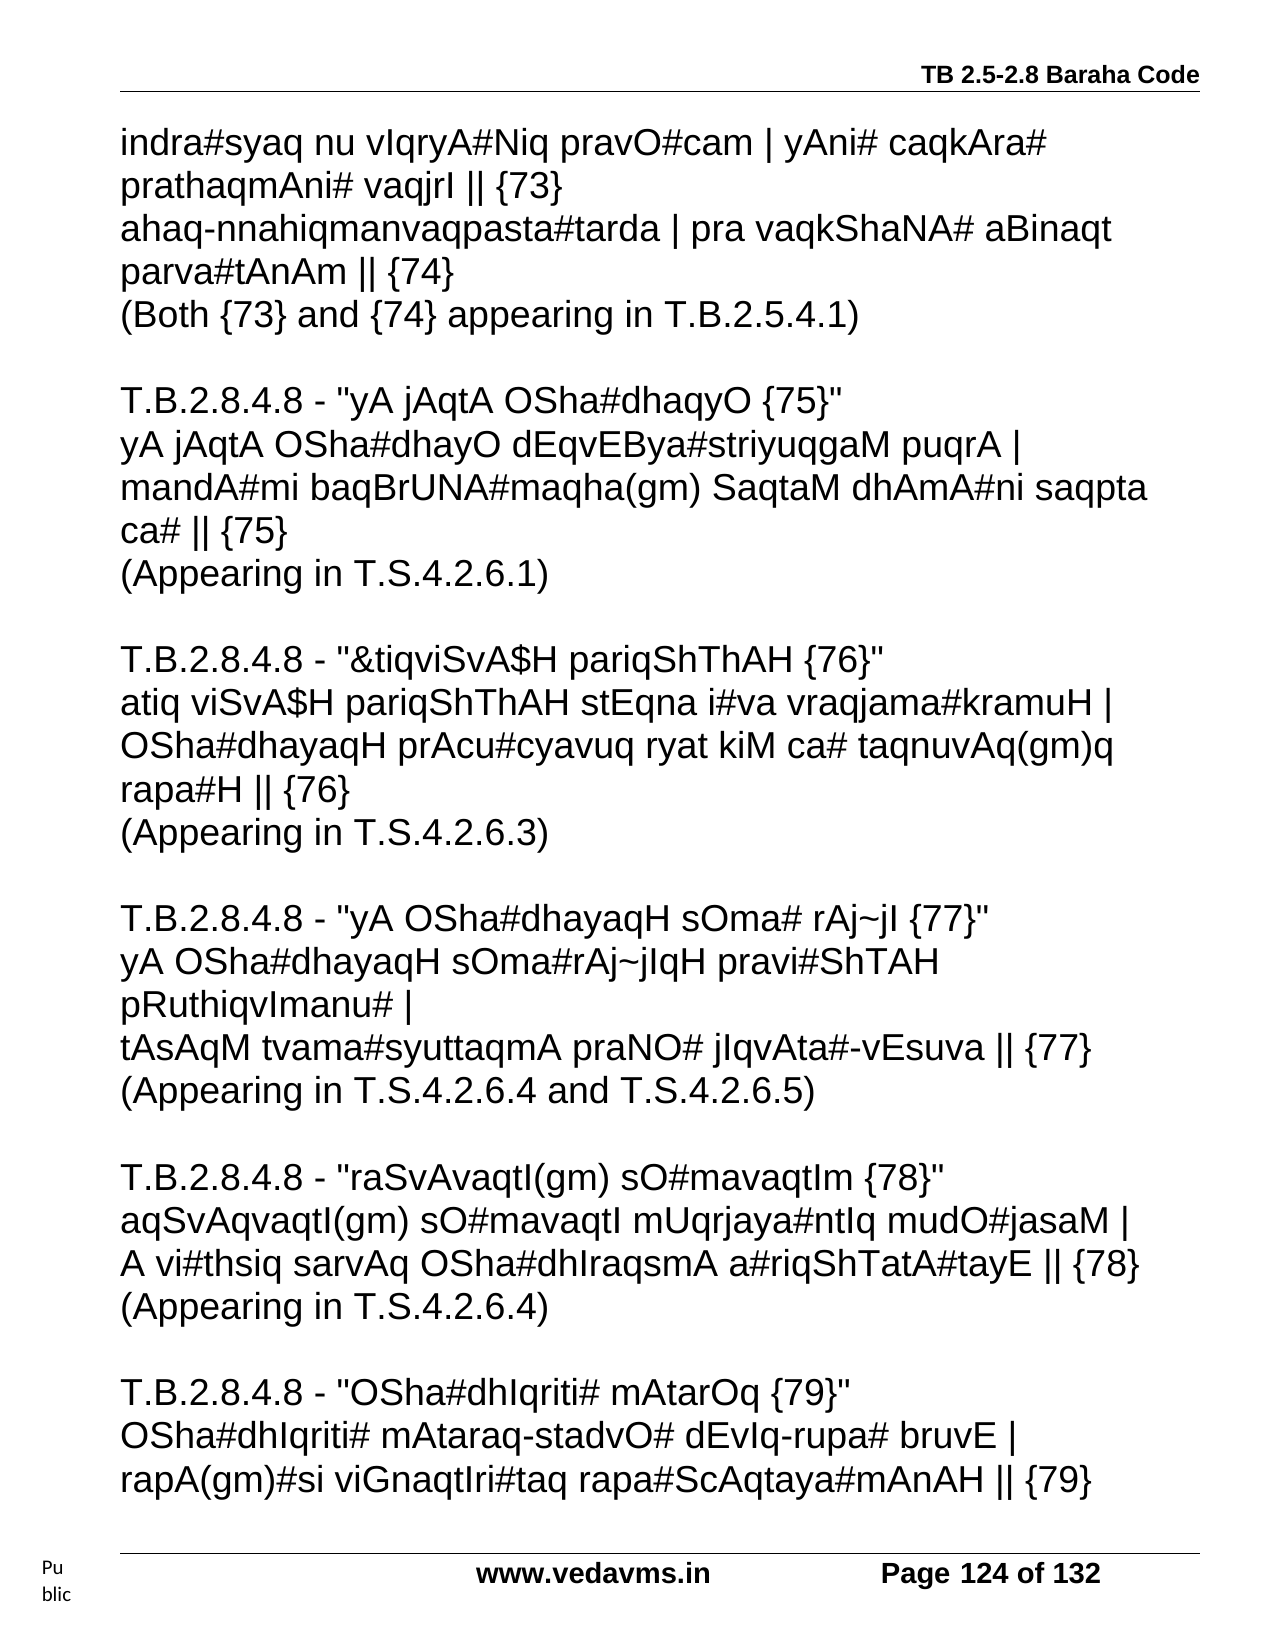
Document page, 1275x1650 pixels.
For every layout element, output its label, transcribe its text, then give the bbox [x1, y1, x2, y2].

text mandA#mi baqBrUNA#maqha(gm) SaqtaM dhAmA#ni saqpta ca# || {75} [120, 465, 1200, 551]
text aqSvAqvaqtI(gm) sO#mavaqtI mUqrjaya#ntIq mudO#jasaM | [120, 1198, 1200, 1241]
text (Appearing in T.S.4.2.6.3) [120, 810, 1200, 853]
text (Appearing in T.S.4.2.6.4) [120, 1284, 1200, 1327]
text A vi#thsiq sarvAq OSha#dhIraqsmA a#riqShTatA#tayE || {78} [120, 1241, 1200, 1284]
text yA jAqtA OSha#dhayO dEqvEBya#striyuqgaM puqrA | [120, 422, 1200, 465]
text (Both {73} and {74} appearing in T.B.2.5.4.1) [120, 292, 1200, 336]
text T.B.2.8.4.8 - "yA OSha#dhayaqH sOma# rAj~jI {77}" [120, 896, 1200, 939]
text T.B.2.8.4.8 - "&tiqviSvA$H pariqShThAH {76}" [120, 637, 1200, 681]
text T.B.2.8.4.8 - "raSvAvaqtI(gm) sO#mavaqtIm {78}" [120, 1155, 1200, 1198]
text indra#syaq nu vIqryA#Niq pravO#cam | yAni# caqkAra# prathaqmAni# vaqjrI || {73} [120, 120, 1200, 206]
text tAsAqM tvama#syuttaqmA praNO# jIqvAta#-vEsuva || {77} [120, 1026, 1200, 1069]
text (Appearing in T.S.4.2.6.4 and T.S.4.2.6.5) [120, 1069, 1200, 1112]
text atiq viSvA$H pariqShThAH stEqna i#va vraqjama#kramuH | [120, 681, 1200, 724]
text yA OSha#dhayaqH sOma#rAj~jIqH pravi#ShTAH pRuthiqvImanu# | [120, 939, 1200, 1026]
text rapA(gm)#si viGnaqtIri#taq rapa#ScAqtaya#mAnAH || {79} [120, 1457, 1200, 1500]
text T.B.2.8.4.8 - "yA jAqtA OSha#dhaqyO {75}" [120, 379, 1200, 422]
text (Appearing in T.S.4.2.6.1) [120, 551, 1200, 594]
text OSha#dhayaqH prAcu#cyavuq ryat kiM ca# taqnuvAq(gm)q rapa#H || {76} [120, 724, 1200, 810]
text T.B.2.8.4.8 - "OSha#dhIqriti# mAtarOq {79}" [120, 1371, 1200, 1414]
text ahaq-nnahiqmanvaqpasta#tarda | pra vaqkShaNA# aBinaqt parva#tAnAm || {74} [120, 206, 1200, 292]
text OSha#dhIqriti# mAtaraq-stadvO# dEvIq-rupa# bruvE | [120, 1414, 1200, 1457]
